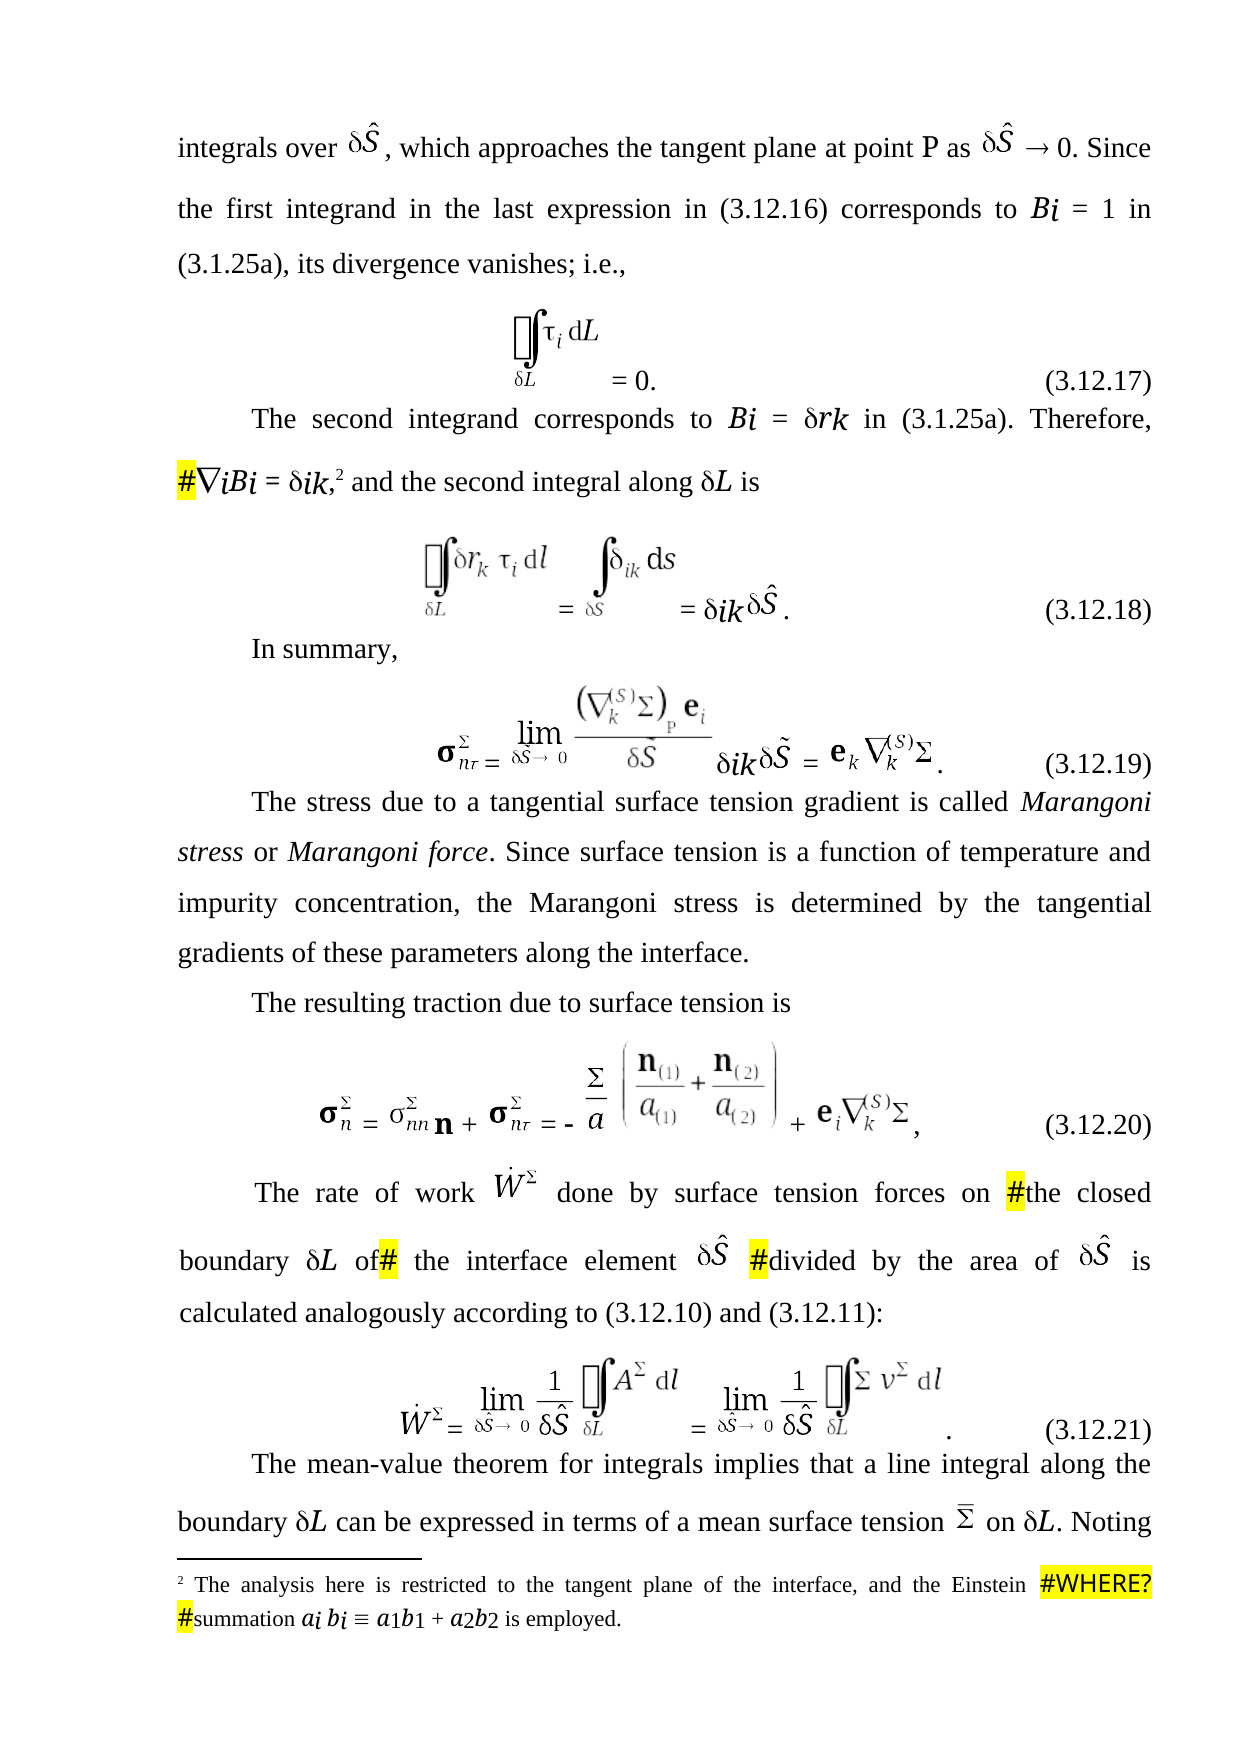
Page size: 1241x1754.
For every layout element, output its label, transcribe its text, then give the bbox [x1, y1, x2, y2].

text The rate of work done by surface tension forces on #the closed boundary L of# the interface element #divided by the area of is calculated analogously according to (3.12.10) and (3.12.11): [179, 1163, 1151, 1329]
text = n + = + , (3.12.20) [177, 1036, 1152, 1143]
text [177, 118, 1152, 280]
text = = ik. (3.12.18) [177, 524, 1152, 631]
text = 0. (3.12.17) [177, 297, 1152, 397]
text The stress due to a tangential surface tension gradient is called Marangoni stress or Marangoni force. Since surface tension is a function of temperature and impurity concentration, the Marangoni stress is determined by the tangential gradients of these parameters along the interface. [177, 784, 1152, 969]
text = ik = . (3.12.19) [177, 681, 1152, 784]
text = = . (3.12.21) [177, 1346, 1152, 1446]
text The second integrand corresponds to Вi = rk in (3.1.25a). Therefore, #iВi = ik, and the second integral along L is [177, 397, 1152, 503]
text The resulting traction due to surface tension is [177, 986, 1152, 1019]
text In summary, [177, 631, 1152, 664]
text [177, 1446, 1152, 1540]
